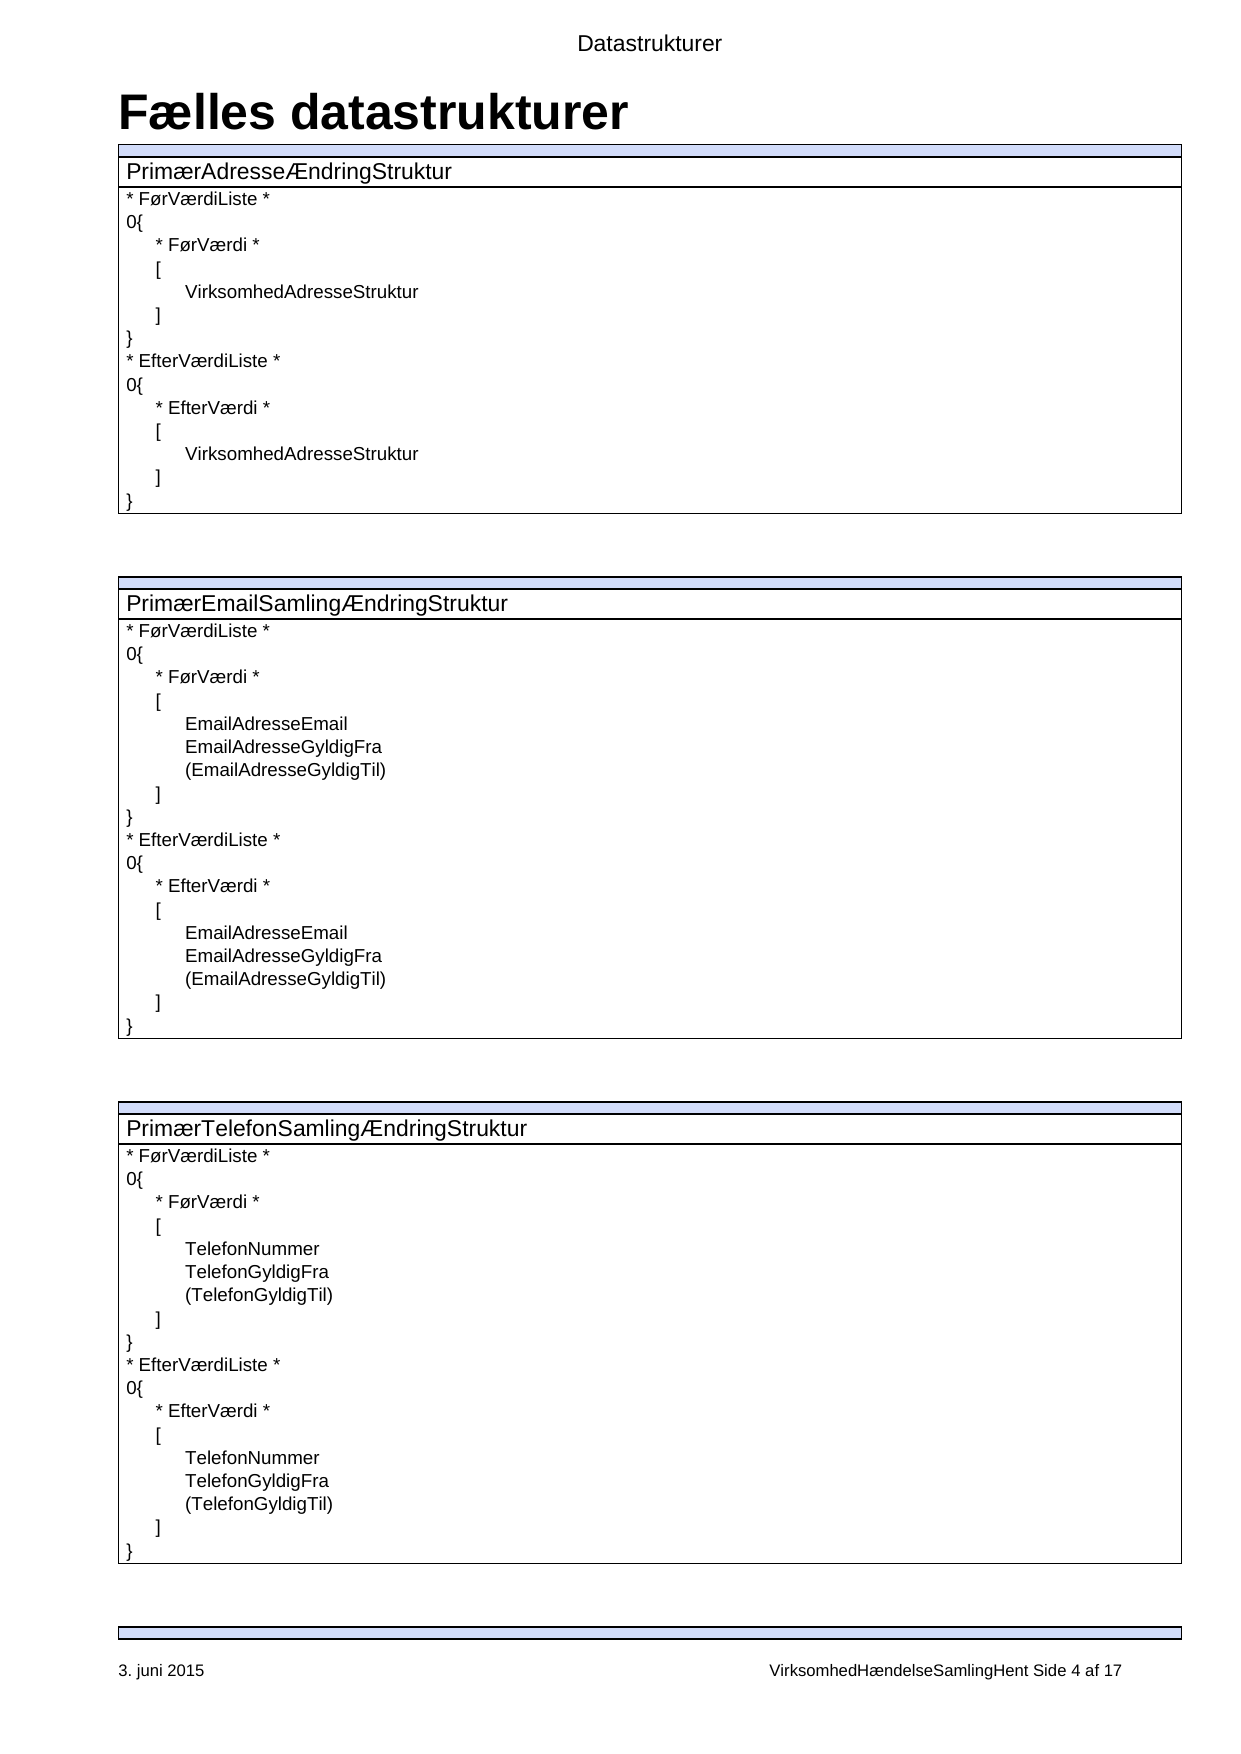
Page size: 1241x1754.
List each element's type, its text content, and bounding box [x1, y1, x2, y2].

table_cell * FørVærdiListe * 0{ * FørVærdi * [ VirksomhedAdresseStruktur ] } * EfterVærdiListe * 0{ * EfterVærdi * [ VirksomhedAdresseStruktur ] } [119, 188, 1181, 513]
table_header [119, 145, 1181, 156]
table_cell PrimærTelefonSamlingÆndringStruktur [119, 1115, 1181, 1143]
text Fælles datastrukturer [118, 82, 1181, 140]
table_header [119, 578, 1181, 588]
table_cell PrimærAdresseÆndringStruktur [119, 158, 1181, 186]
table_cell PrimærEmailSamlingÆndringStruktur [119, 590, 1181, 618]
table_cell * FørVærdiListe * 0{ * FørVærdi * [ TelefonNummer TelefonGyldigFra (TelefonGyldigTil) ] } * EfterVærdiListe * 0{ * EfterVærdi * [ TelefonNummer TelefonGyldigFra (TelefonGyldigTil) ] } [119, 1145, 1181, 1563]
table_header [119, 1103, 1181, 1113]
table_cell * FørVærdiListe * 0{ * FørVærdi * [ EmailAdresseEmail EmailAdresseGyldigFra (EmailAdresseGyldigTil) ] } * EfterVærdiListe * 0{ * EfterVærdi * [ EmailAdresseEmail EmailAdresseGyldigFra (EmailAdresseGyldigTil) ] } [119, 620, 1181, 1038]
table_header [119, 1628, 1181, 1638]
